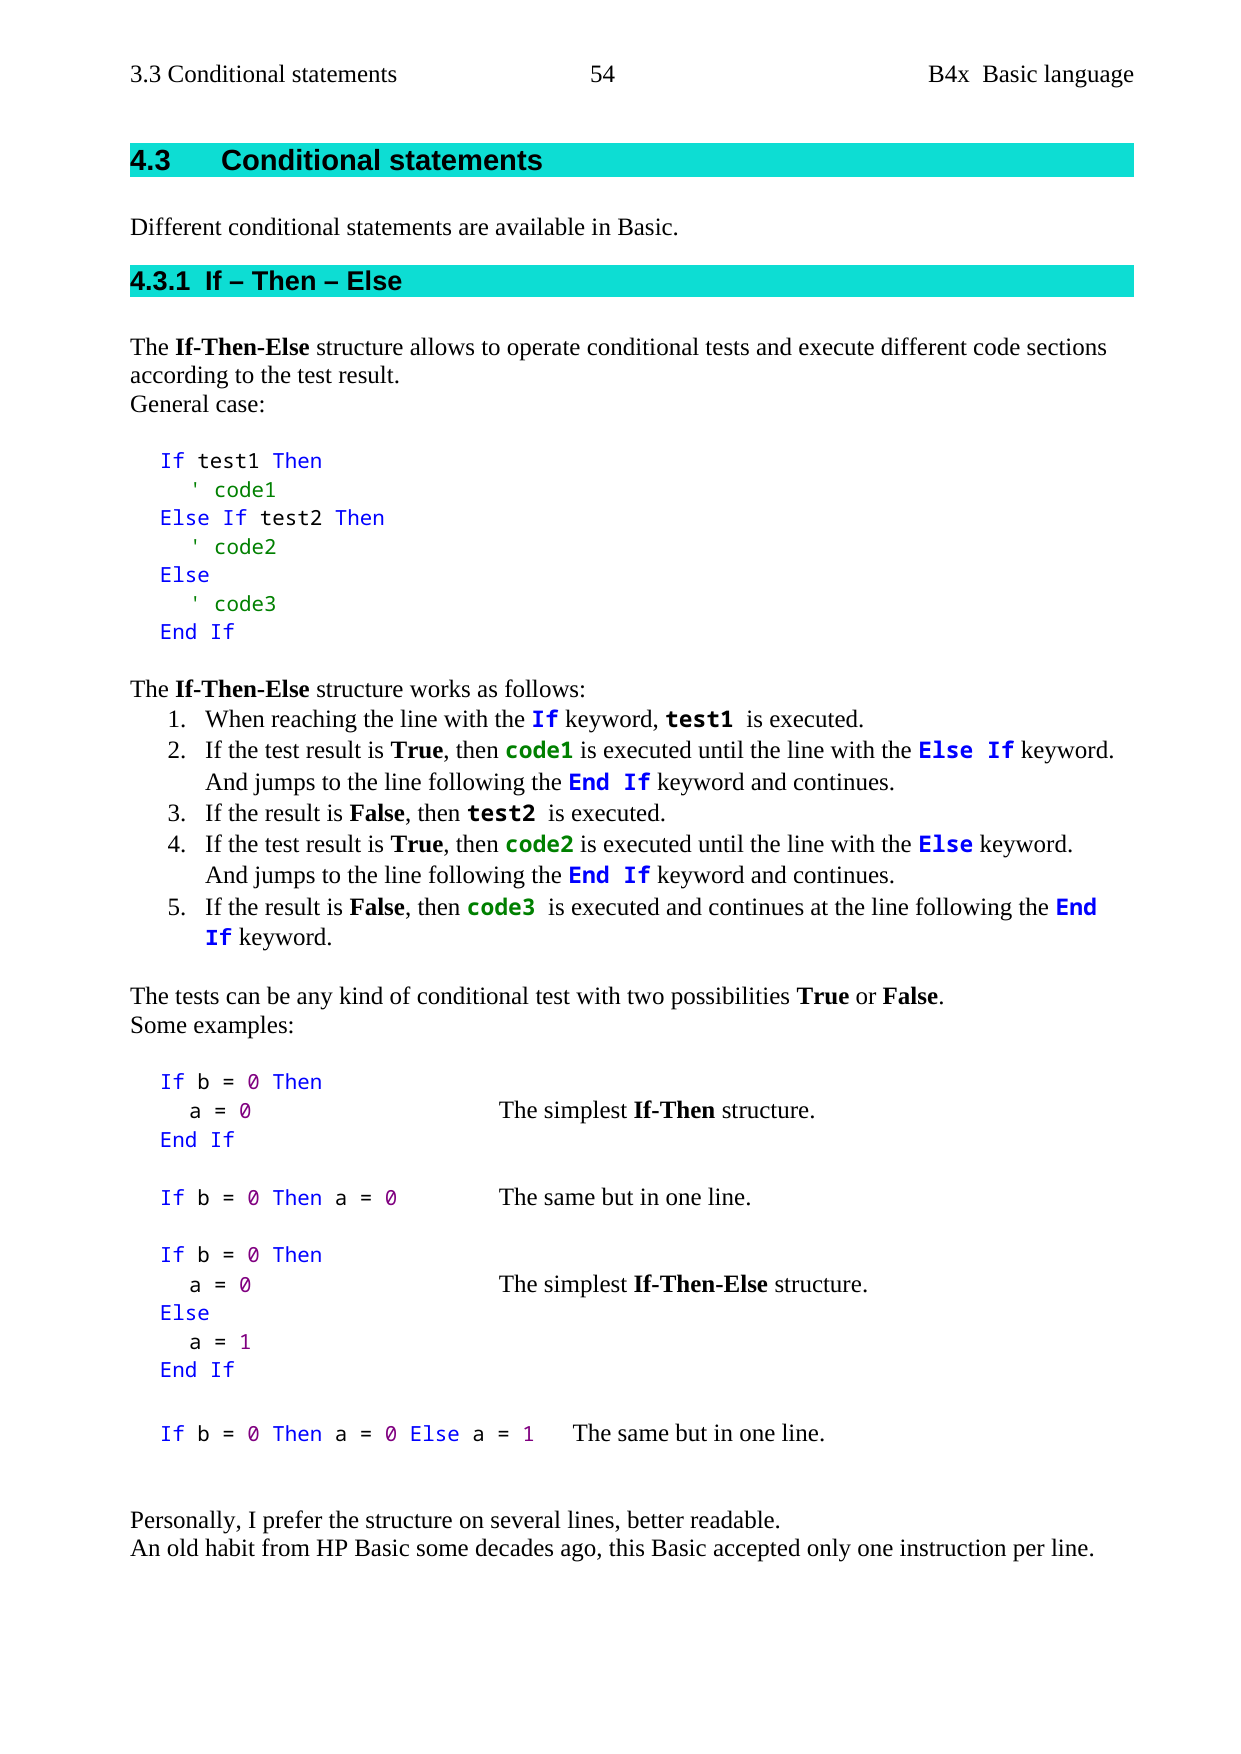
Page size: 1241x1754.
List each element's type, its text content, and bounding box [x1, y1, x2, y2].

text Different conditional statements are available in Basic. [130, 212, 1134, 240]
list If the result is False, then code3 is executed and continues at the line following the End If keyword. [167, 891, 1134, 952]
text Else [130, 560, 1134, 589]
text If b = 0 Then a = 0 Else a = 1 The same but in one line. [130, 1418, 1134, 1447]
text The If-Then-Else structure allows to operate conditional tests and execute different code sections according to the test result. [130, 332, 1134, 389]
text End If [130, 617, 1134, 646]
text ' code2 [130, 532, 1134, 560]
text a = 0 The simplest If-Then structure. [130, 1096, 1134, 1125]
text If test1 Then [130, 447, 1134, 475]
text The tests can be any kind of conditional test with two possibilities True or False. [130, 981, 1134, 1010]
list If the result is False, then test2 is executed. [167, 797, 1134, 828]
text The If-Then-Else structure works as follows: [130, 674, 1134, 703]
subtitle If – Then – Else [130, 265, 1134, 297]
text If b = 0 Then [130, 1067, 1134, 1096]
text a = 1 [130, 1327, 1134, 1355]
list If the test result is True, then code2 is executed until the line with the Else keyword. And jumps to the line following the End If keyword and continues. [167, 828, 1134, 891]
text Else If test2 Then [130, 503, 1134, 532]
text ' code3 [130, 589, 1134, 617]
text End If [130, 1355, 1134, 1384]
text If b = 0 Then [130, 1241, 1134, 1269]
text Else [130, 1298, 1134, 1327]
text An old habit from HP Basic some decades ago, this Basic accepted only one instruction per line. [130, 1533, 1134, 1562]
text Personally, I prefer the structure on several lines, better readable. [130, 1505, 1134, 1533]
list If the test result is True, then code1 is executed until the line with the Else If keyword. And jumps to the line following the End If keyword and continues. [167, 734, 1134, 797]
text End If [130, 1125, 1134, 1153]
subtitle Conditional statements [130, 143, 1134, 177]
list When reaching the line with the If keyword, test1 is executed. [167, 703, 1134, 734]
text a = 0 The simplest If-Then-Else structure. [130, 1269, 1134, 1298]
text ' code1 [130, 475, 1134, 503]
text Some examples: [130, 1010, 1134, 1038]
text General case: [130, 389, 1134, 418]
text If b = 0 Then a = 0 The same but in one line. [130, 1182, 1134, 1212]
